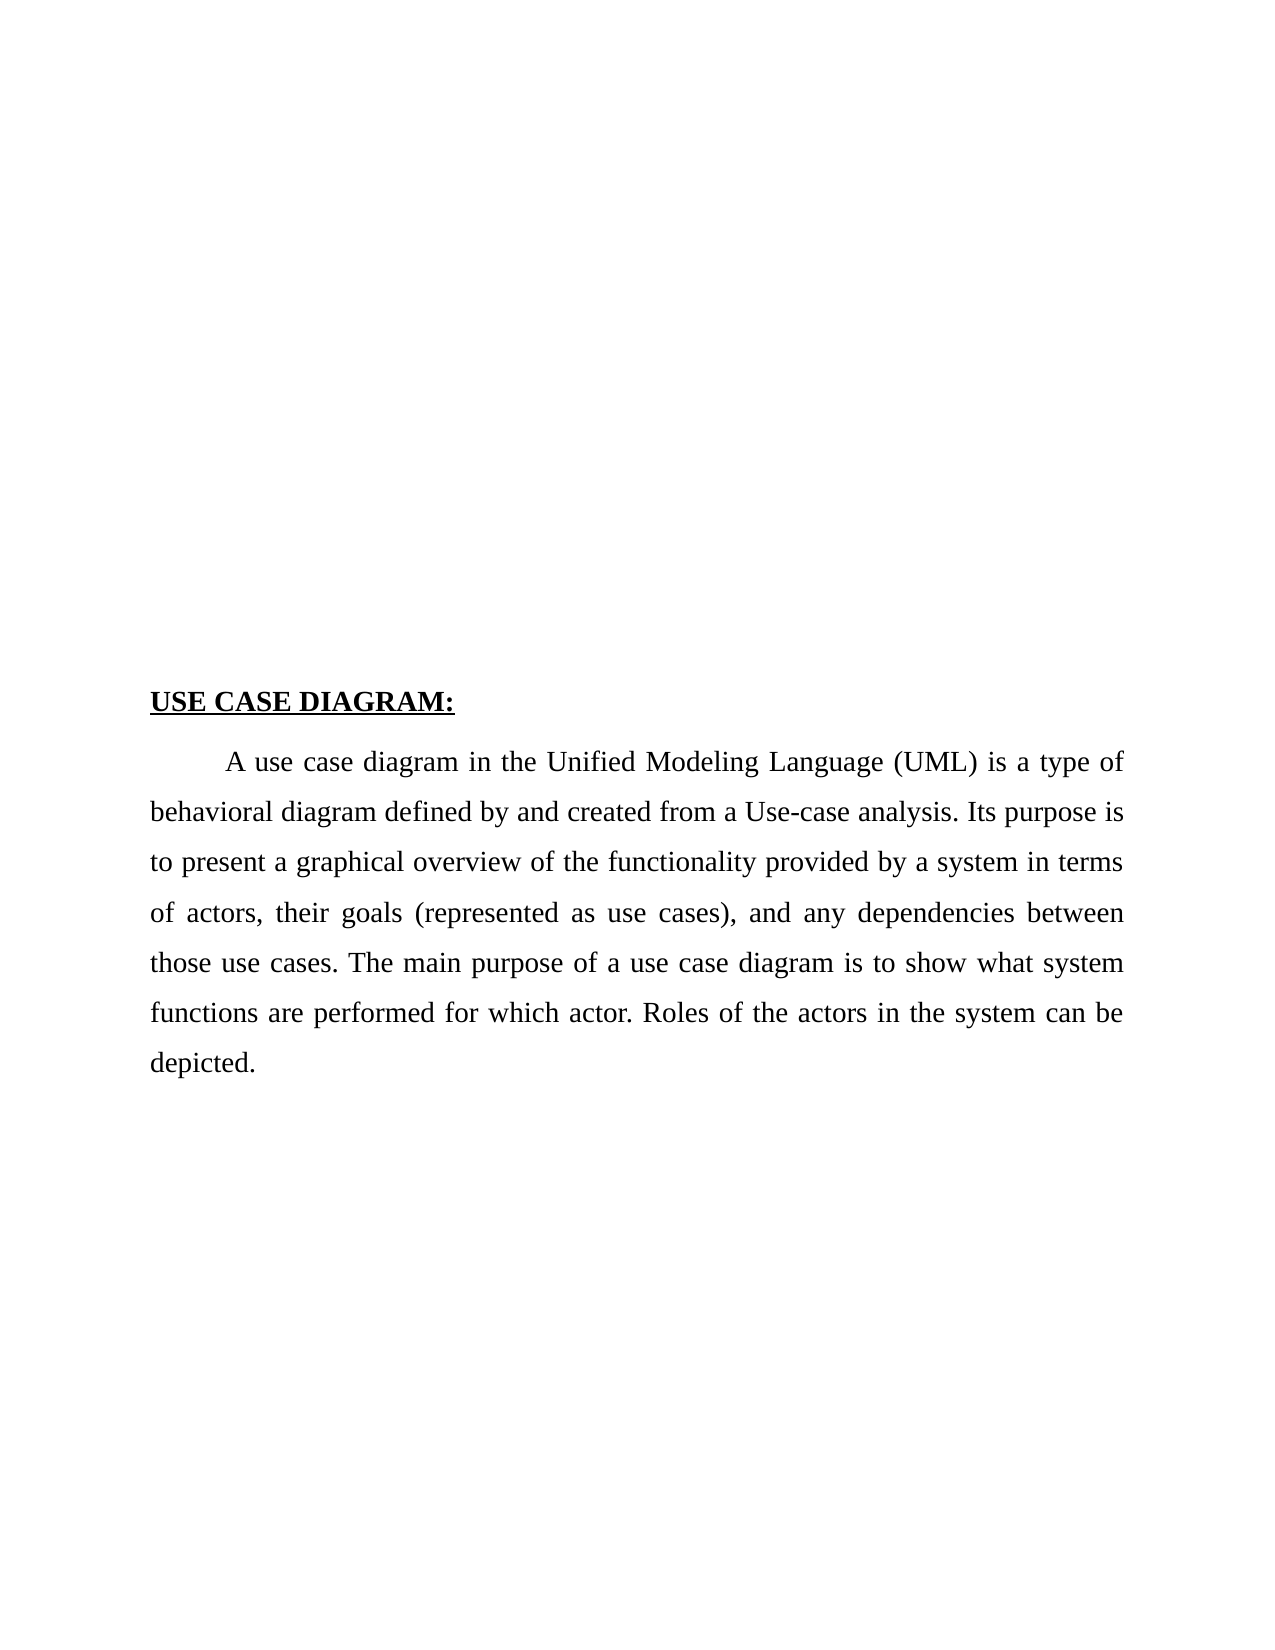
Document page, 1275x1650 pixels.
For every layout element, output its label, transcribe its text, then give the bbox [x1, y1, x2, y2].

text USE CASE DIAGRAM: [150, 684, 1125, 718]
text A use case diagram in the Unified Modeling Language (UML) is a type of behavioral diagram defined by and created from a Use-case analysis. Its purpose is to present a graphical overview of the functionality provided by a system in terms of actors, their goals (represented as use cases), and any dependencies between those use cases. The main purpose of a use case diagram is to show what system functions are performed for which actor. Roles of the actors in the system can be depicted. [150, 744, 1125, 1079]
